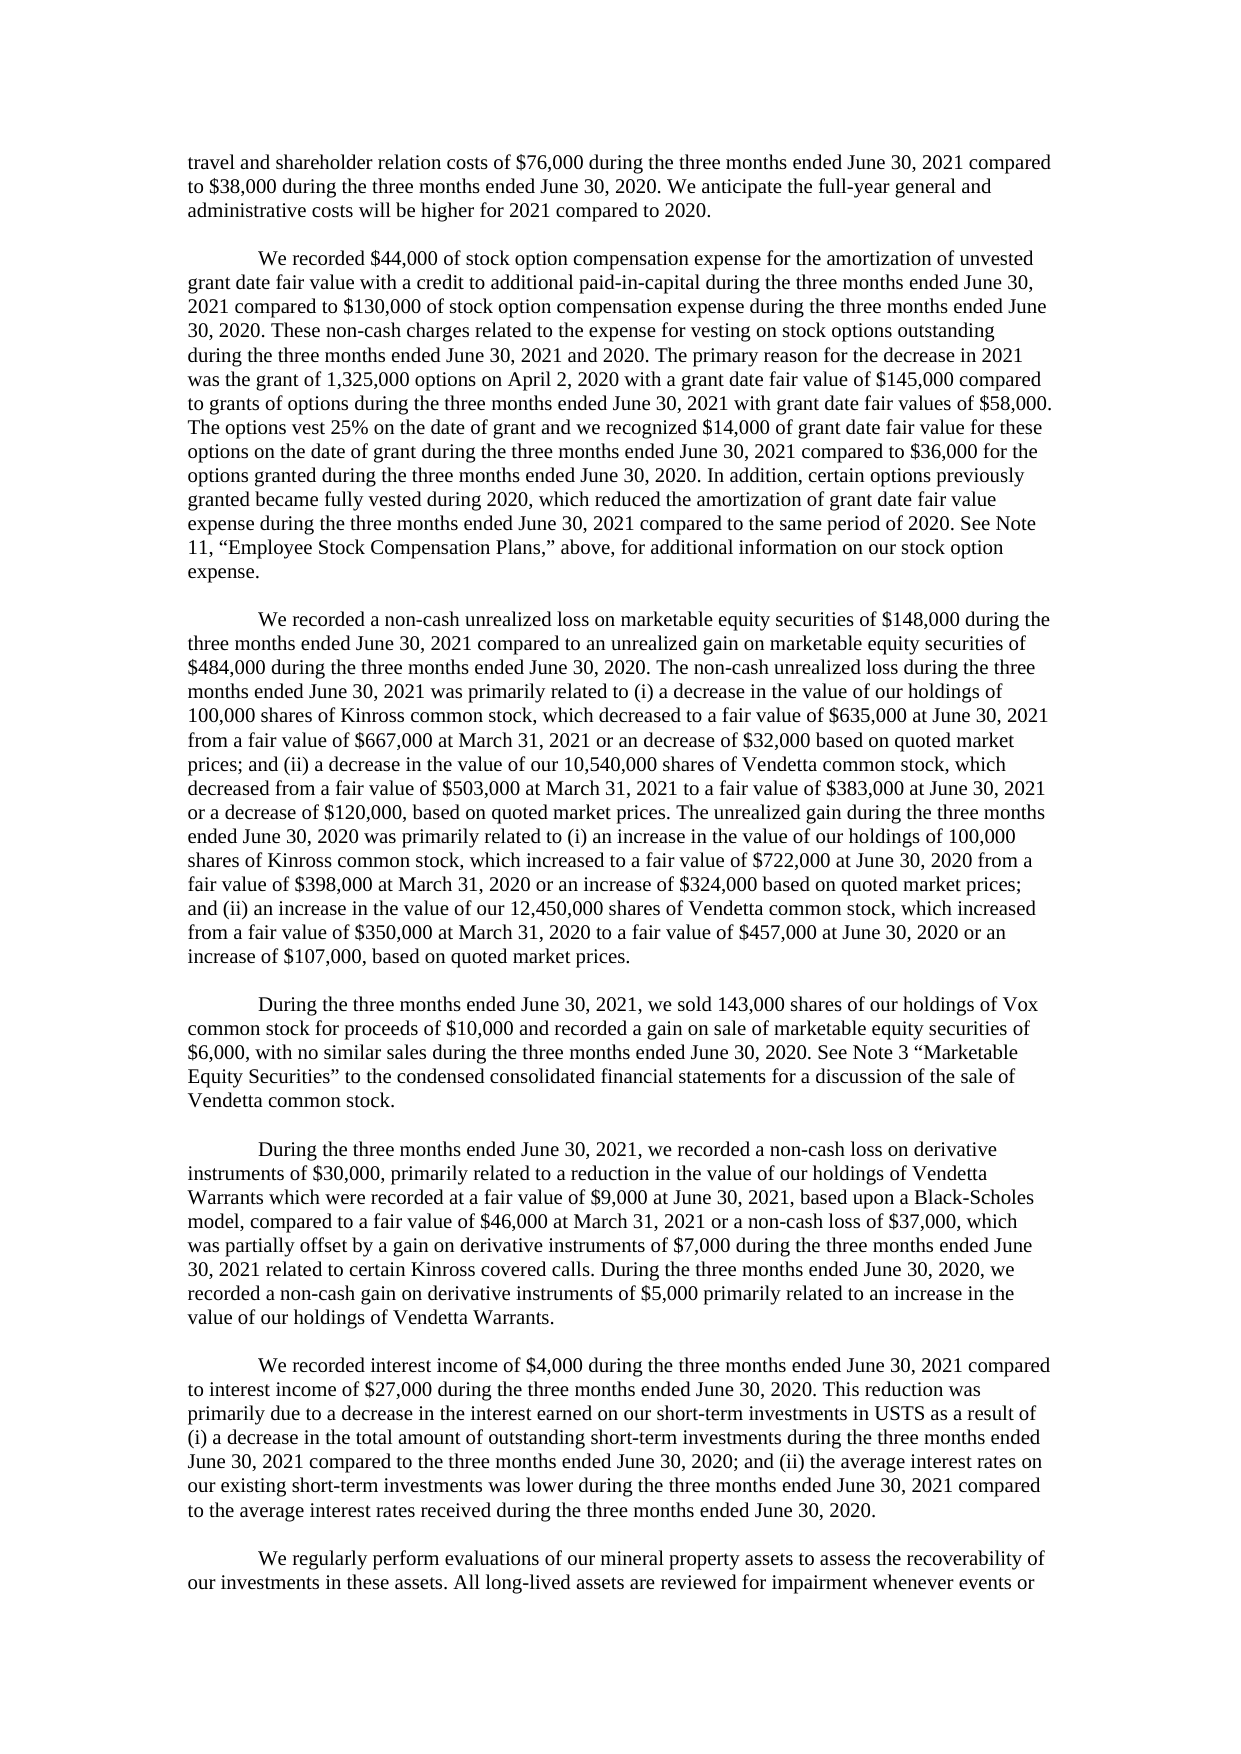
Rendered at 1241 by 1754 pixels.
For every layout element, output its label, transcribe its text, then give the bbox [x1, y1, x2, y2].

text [187, 1546, 1053, 1594]
text We recorded a non-cash unrealized loss on marketable equity securities of $148,000 during the three months ended June 30, 2021 compared to an unrealized gain on marketable equity securities of $484,000 during the three months ended June 30, 2020. The non-cash unrealized loss during the three months ended June 30, 2021 was primarily related to (i) a decrease in the value of our holdings of 100,000 shares of Kinross common stock, which decreased to a fair value of $635,000 at June 30, 2021 from a fair value of $667,000 at March 31, 2021 or an decrease of $32,000 based on quoted market prices; and (ii) a decrease in the value of our 10,540,000 shares of Vendetta common stock, which decreased from a fair value of $503,000 at March 31, 2021 to a fair value of $383,000 at June 30, 2021 or a decrease of $120,000, based on quoted market prices. The unrealized gain during the three months ended June 30, 2020 was primarily related to (i) an increase in the value of our holdings of 100,000 shares of Kinross common stock, which increased to a fair value of $722,000 at June 30, 2020 from a fair value of $398,000 at March 31, 2020 or an increase of $324,000 based on quoted market prices; and (ii) an increase in the value of our 12,450,000 shares of Vendetta common stock, which increased from a fair value of $350,000 at March 31, 2020 to a fair value of $457,000 at June 30, 2020 or an increase of $107,000, based on quoted market prices. [187, 607, 1053, 968]
text During the three months ended June 30, 2021, we sold 143,000 shares of our holdings of Vox common stock for proceeds of $10,000 and recorded a gain on sale of marketable equity securities of $6,000, with no similar sales during the three months ended June 30, 2020. See Note 3 “Marketable Equity Securities” to the condensed consolidated financial statements for a discussion of the sale of Vendetta common stock. [187, 992, 1053, 1112]
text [187, 150, 1053, 222]
text We recorded interest income of $4,000 during the three months ended June 30, 2021 compared to interest income of $27,000 during the three months ended June 30, 2020. This reduction was primarily due to a decrease in the interest earned on our short-term investments in USTS as a result of (i) a decrease in the total amount of outstanding short-term investments during the three months ended June 30, 2021 compared to the three months ended June 30, 2020; and (ii) the average interest rates on our existing short-term investments was lower during the three months ended June 30, 2021 compared to the average interest rates received during the three months ended June 30, 2020. [187, 1353, 1053, 1522]
text During the three months ended June 30, 2021, we recorded a non-cash loss on derivative instruments of $30,000, primarily related to a reduction in the value of our holdings of Vendetta Warrants which were recorded at a fair value of $9,000 at June 30, 2021, based upon a Black-Scholes model, compared to a fair value of $46,000 at March 31, 2021 or a non-cash loss of $37,000, which was partially offset by a gain on derivative instruments of $7,000 during the three months ended June 30, 2021 related to certain Kinross covered calls. During the three months ended June 30, 2020, we recorded a non-cash gain on derivative instruments of $5,000 primarily related to an increase in the value of our holdings of Vendetta Warrants. [187, 1137, 1053, 1329]
text We recorded $44,000 of stock option compensation expense for the amortization of unvested grant date fair value with a credit to additional paid-in-capital during the three months ended June 30, 2021 compared to $130,000 of stock option compensation expense during the three months ended June 30, 2020. These non-cash charges related to the expense for vesting on stock options outstanding during the three months ended June 30, 2021 and 2020. The primary reason for the decrease in 2021 was the grant of 1,325,000 options on April 2, 2020 with a grant date fair value of $145,000 compared to grants of options during the three months ended June 30, 2021 with grant date fair values of $58,000. The options vest 25% on the date of grant and we recognized $14,000 of grant date fair value for these options on the date of grant during the three months ended June 30, 2021 compared to $36,000 for the options granted during the three months ended June 30, 2020. In addition, certain options previously granted became fully vested during 2020, which reduced the amortization of grant date fair value expense during the three months ended June 30, 2021 compared to the same period of 2020. See Note 11, “Employee Stock Compensation Plans,” above, for additional information on our stock option expense. [187, 246, 1053, 583]
